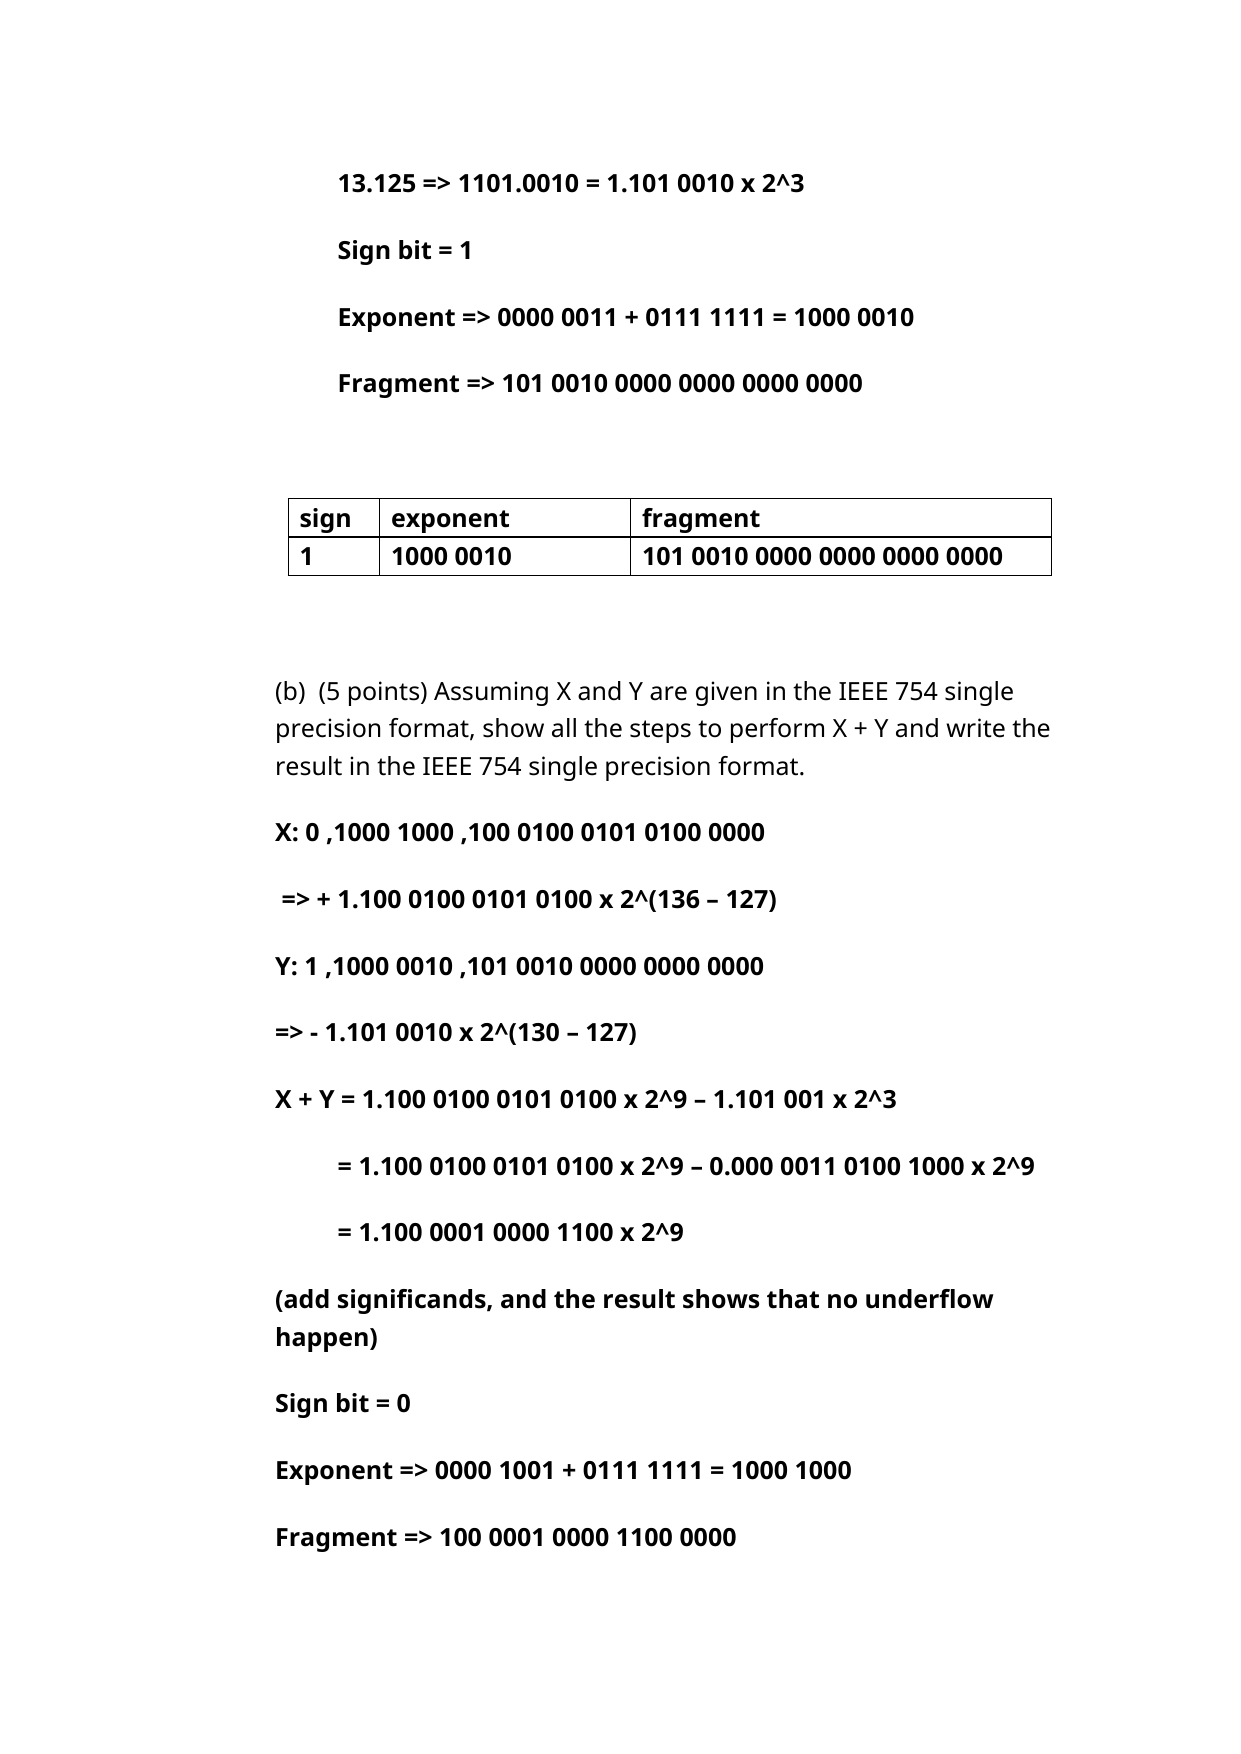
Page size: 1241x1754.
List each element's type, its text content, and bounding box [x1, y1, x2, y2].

text => + 1.100 0100 0101 0100 x 2^(136 – 127) [275, 880, 1053, 918]
text Y: 1 ,1000 0010 ,101 0010 0000 0000 0000 [225, 947, 1053, 984]
text = 1.100 0001 0000 1100 x 2^9 [275, 1213, 1053, 1251]
text X: 0 ,1000 1000 ,100 0100 0101 0100 0000 [275, 813, 1053, 851]
text = 1.100 0100 0101 0100 x 2^9 – 0.000 0011 0100 1000 x 2^9 [275, 1147, 1053, 1184]
text (b) (5 points) Assuming X and Y are given in the IEEE 754 single precision format, show all the steps to perform X + Y and write the result in the IEEE 754 single precision format. [275, 672, 1053, 784]
text 13.125 => 1101.0010 = 1.101 0010 x 2^3 [275, 164, 1053, 202]
table_cell 1000 0010 [380, 538, 630, 575]
table_cell 1 [289, 538, 379, 575]
table_header exponent [380, 499, 630, 536]
text Exponent => 0000 1001 + 0111 1111 = 1000 1000 [275, 1451, 1053, 1488]
table_cell 101 0010 0000 0000 0000 0000 [631, 538, 1051, 575]
text Sign bit = 0 [275, 1384, 1053, 1422]
text Exponent => 0000 0011 + 0111 1111 = 1000 0010 [275, 298, 1053, 335]
text Sign bit = 1 [275, 231, 1053, 269]
text Fragment => 100 0001 0000 1100 0000 [275, 1518, 1053, 1555]
text X + Y = 1.100 0100 0101 0100 x 2^9 – 1.101 001 x 2^3 [275, 1080, 1053, 1118]
table_header sign [289, 499, 379, 536]
text (add significands, and the result shows that no underflow happen) [275, 1280, 1053, 1355]
text => - 1.101 0010 x 2^(130 – 127) [275, 1013, 1053, 1051]
text Fragment => 101 0010 0000 0000 0000 0000 [275, 364, 1053, 402]
table_header fragment [631, 499, 1051, 536]
